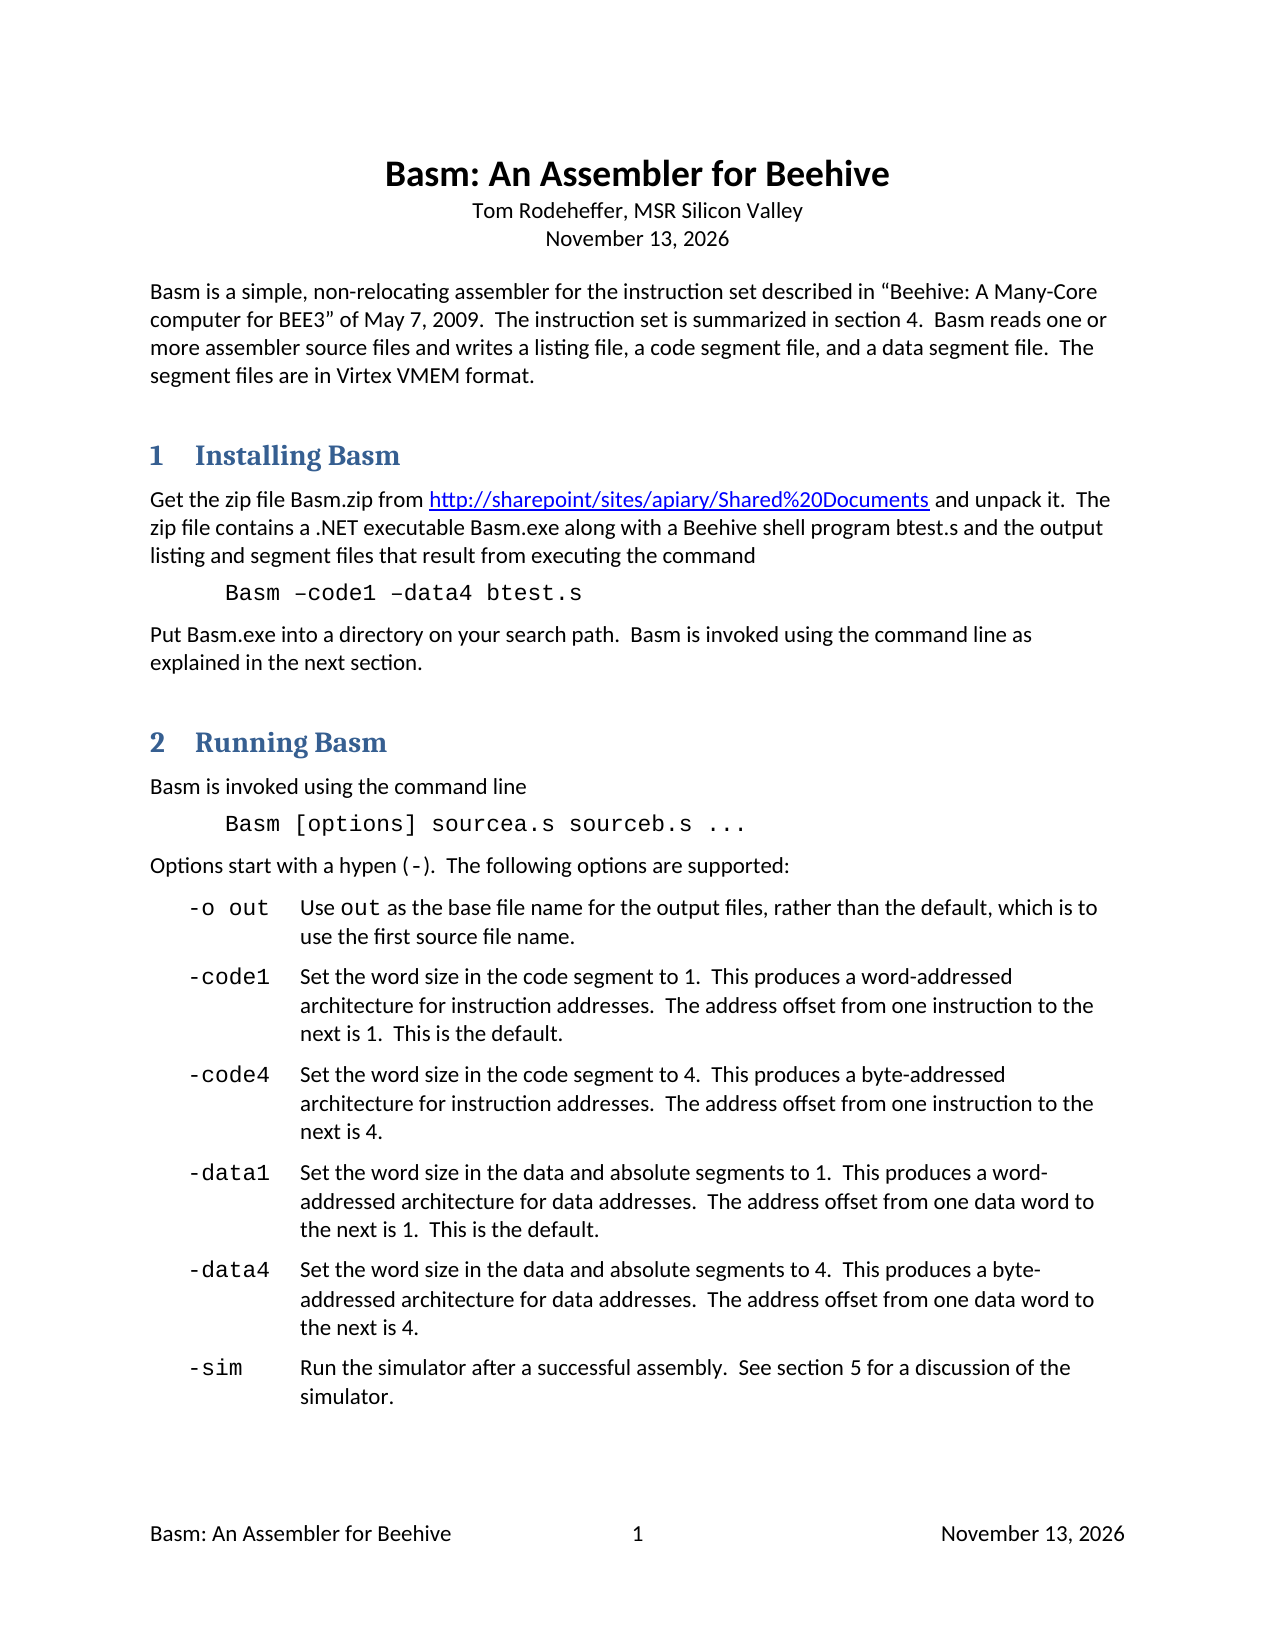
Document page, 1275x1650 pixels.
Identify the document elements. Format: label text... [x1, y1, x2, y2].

subtitle Running Basm [150, 726, 1125, 759]
text Basm [options] sourcea.s sourceb.s ... [150, 813, 1125, 838]
text -code1 Set the word size in the code segment to 1. This produces a word-addressed architecture for instruction addresses. The address offset from one instruction to the next is 1. This is the default. [187, 962, 1125, 1048]
subtitle Installing Basm [150, 439, 1125, 472]
text Get the zip file Basm.zip from http://sharepoint/sites/apiary/Shared%20Documents and unpack it. The zip file contains a .NET executable Basm.exe along with a Beehive shell program btest.s and the output listing and segment files that result from executing the command [150, 485, 1125, 569]
text -sim Run the simulator after a successful assembly. See section 4 for a discussion of the simulator. [187, 1353, 1125, 1410]
text Basm is invoked using the command line [150, 772, 1125, 800]
text -o out Use out as the base file name for the output files, rather than the default, which is to use the first source file name. [187, 893, 1125, 950]
text Basm –code1 –data4 btest.s [150, 582, 1125, 607]
text Options start with a hypen (-). The following options are supported: [150, 851, 1125, 880]
text -code4 Set the word size in the code segment to 4. This produces a byte-addressed architecture for instruction addresses. The address offset from one instruction to the next is 4. [187, 1060, 1125, 1145]
text -data4 Set the word size in the data and absolute segments to 4. This produces a byte-addressed architecture for data addresses. The address offset from one data word to the next is 4. [187, 1256, 1125, 1341]
text Put Basm.exe into a directory on your search path. Basm is invoked using the command line as explained in the next section. [150, 620, 1125, 676]
text Tom Rodeheffer, MSR Silicon Valley [150, 196, 1125, 224]
text -data1 Set the word size in the data and absolute segments to 1. This produces a word-addressed architecture for data addresses. The address offset from one data word to the next is 1. This is the default. [187, 1158, 1125, 1243]
text Basm is a simple, non-relocating assembler for the instruction set described in “Beehive: A Many-Core computer for BEE3” of May 7, 2009. The instruction set is summarized in section 4. Basm reads one or more assembler source files and writes a listing file, a code segment file, and a data segment file. The segment files are in Virtex VMEM format. [150, 277, 1125, 389]
text Basm: An Assembler for Beehive [150, 150, 1125, 196]
